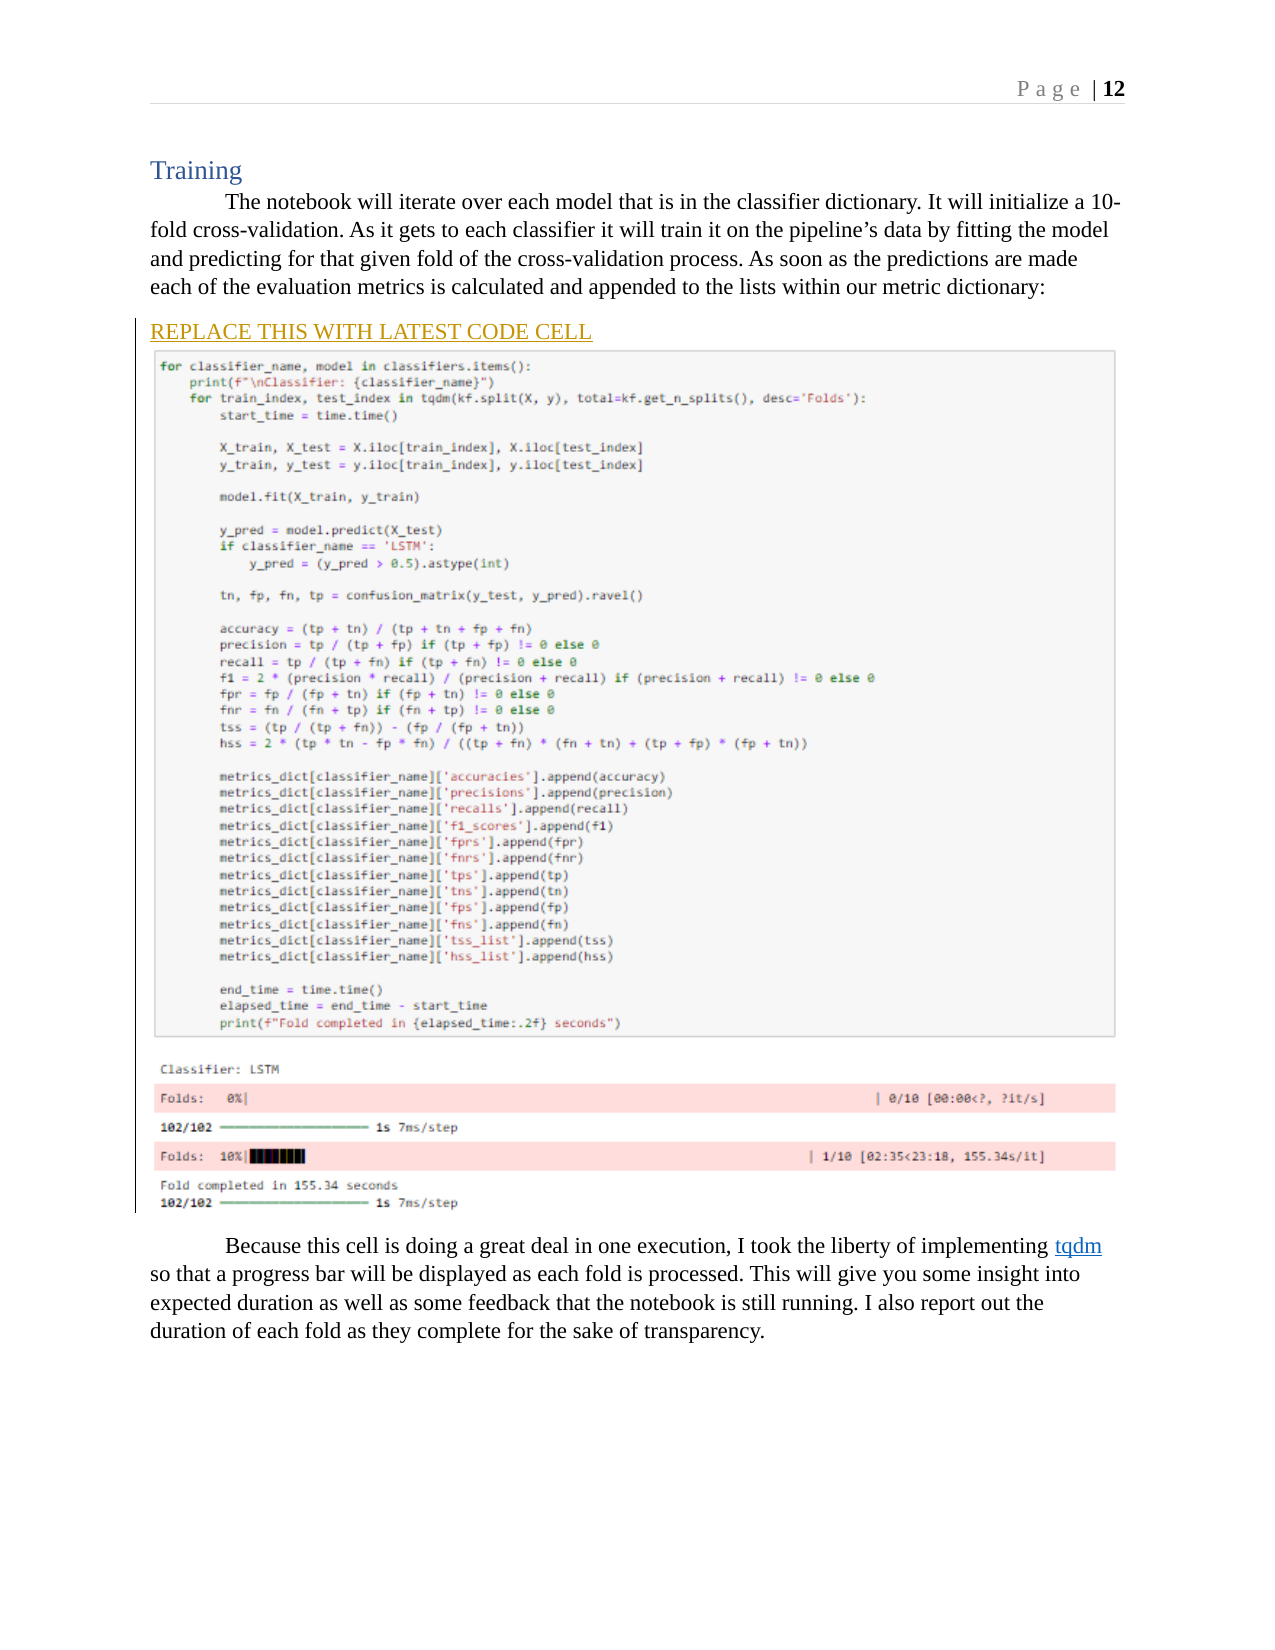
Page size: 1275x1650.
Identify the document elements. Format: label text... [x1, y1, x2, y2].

text Because this cell is doing a great deal in one execution, I took the liberty of implementing tqdm so that a progress bar will be displayed as each fold is processed. This will give you some insight into expected duration as well as some feedback that the notebook is still running. I also report out the duration of each fold as they complete for the sake of transparency. [150, 1232, 1125, 1343]
subtitle Training [150, 154, 1125, 185]
picture [150, 346, 1125, 1213]
text The notebook will iterate over each model that is in the classifier dictionary. It will initialize a 10-fold cross-validation. As it gets to each classifier it will train it on the pipeline’s data by fitting the model and predicting for that given fold of the cross-validation process. As soon as the predictions are made each of the evaluation metrics is calculated and appended to the lists within our metric dictionary: [150, 188, 1125, 299]
